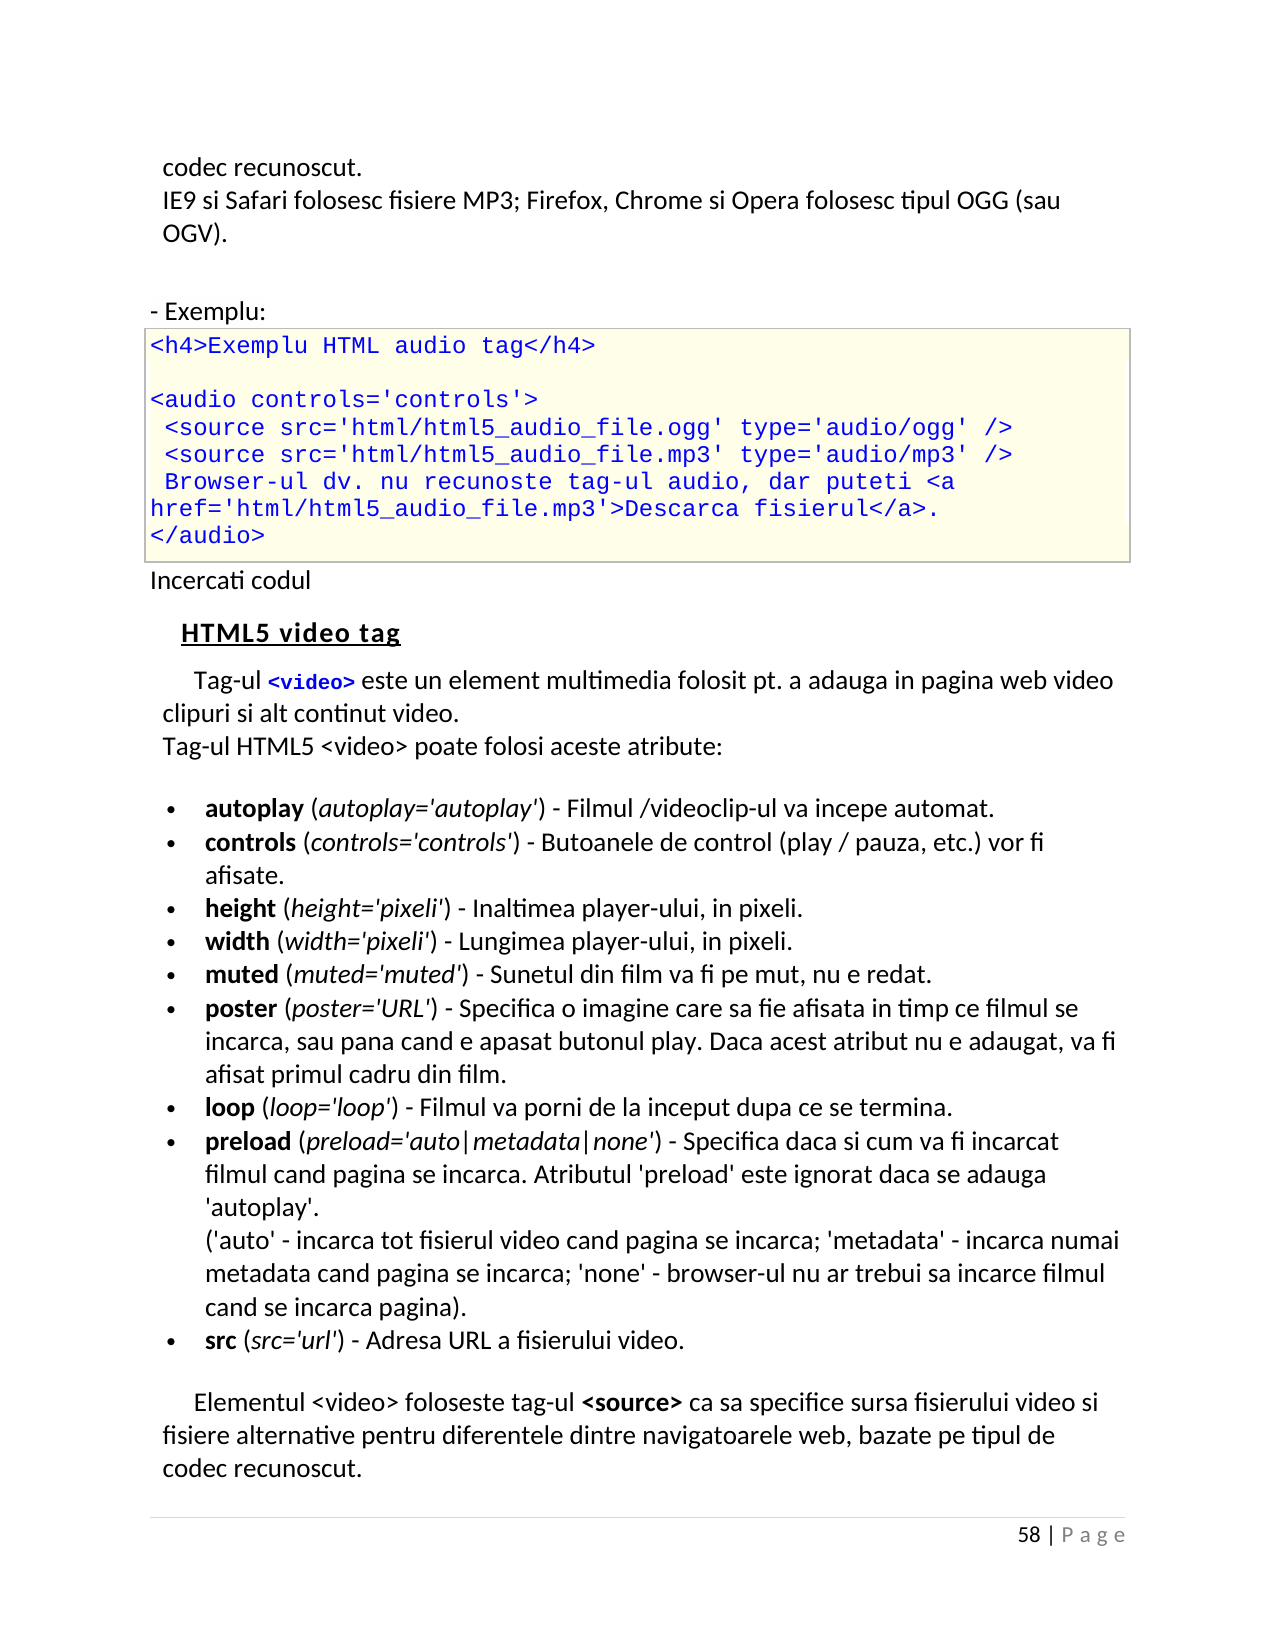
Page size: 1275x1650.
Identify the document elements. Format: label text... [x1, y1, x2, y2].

list loop (loop='loop') - Filmul va porni de la inceput dupa ce se termina. [167, 1090, 1125, 1123]
list poster (poster='URL') - Specifica o imagine care sa fie afisata in timp ce filmul se incarca, sau pana cand e apasat butonul play. Daca acest atribut nu e adaugat, va fi afisat primul cadru din film. [167, 991, 1125, 1090]
text <source src='html/html5_audio_file.ogg' type='audio/ogg' /> [150, 415, 1125, 442]
list autoplay (autoplay='autoplay') - Filmul /videoclip-ul va incepe automat. [167, 791, 1125, 824]
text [162, 1385, 1125, 1484]
text HTML5 video tag [181, 614, 1125, 649]
text <h4>Exemplu HTML audio tag</h4> [146, 329, 1129, 361]
list src (src='url') - Adresa URL a fisierului video. [167, 1323, 1125, 1356]
list controls (controls='controls') - Butoanele de control (play / pauza, etc.) vor fi afisate. [167, 824, 1125, 891]
list preload (preload='auto|metadata|none') - Specifica daca si cum va fi incarcat filmul cand pagina se incarca. Atributul 'preload' este ignorat daca se adauga 'autoplay'. ('auto' - incarca tot fisierul video cand pagina se incarca; 'metadata' - incarca numai metadata cand pagina se incarca; 'none' - browser-ul nu ar trebui sa incarce filmul cand se incarca pagina). [167, 1123, 1125, 1323]
list height (height='pixeli') - Inaltimea player-ului, in pixeli. [167, 891, 1125, 924]
text Browser-ul dv. nu recunoste tag-ul audio, dar puteti <a href='html/html5_audio_file.mp3'>Descarca fisierul</a>. [150, 469, 1125, 518]
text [162, 150, 1125, 249]
text Incercati codul [150, 563, 1125, 596]
text </audio> [146, 518, 1129, 561]
list muted (muted='muted') - Sunetul din film va fi pe mut, nu e redat. [167, 957, 1125, 991]
list width (width='pixeli') - Lungimea player-ului, in pixeli. [167, 924, 1125, 957]
text - Exemplu: [150, 262, 1125, 328]
text Tag-ul <video> este un element multimedia folosit pt. a adauga in pagina web video clipuri si alt continut video. Tag-ul HTML5 <video> poate folosi aceste atribute: [162, 663, 1125, 762]
text <source src='html/html5_audio_file.mp3' type='audio/mp3' /> [150, 442, 1125, 469]
text <audio controls='controls'> [150, 388, 1125, 415]
